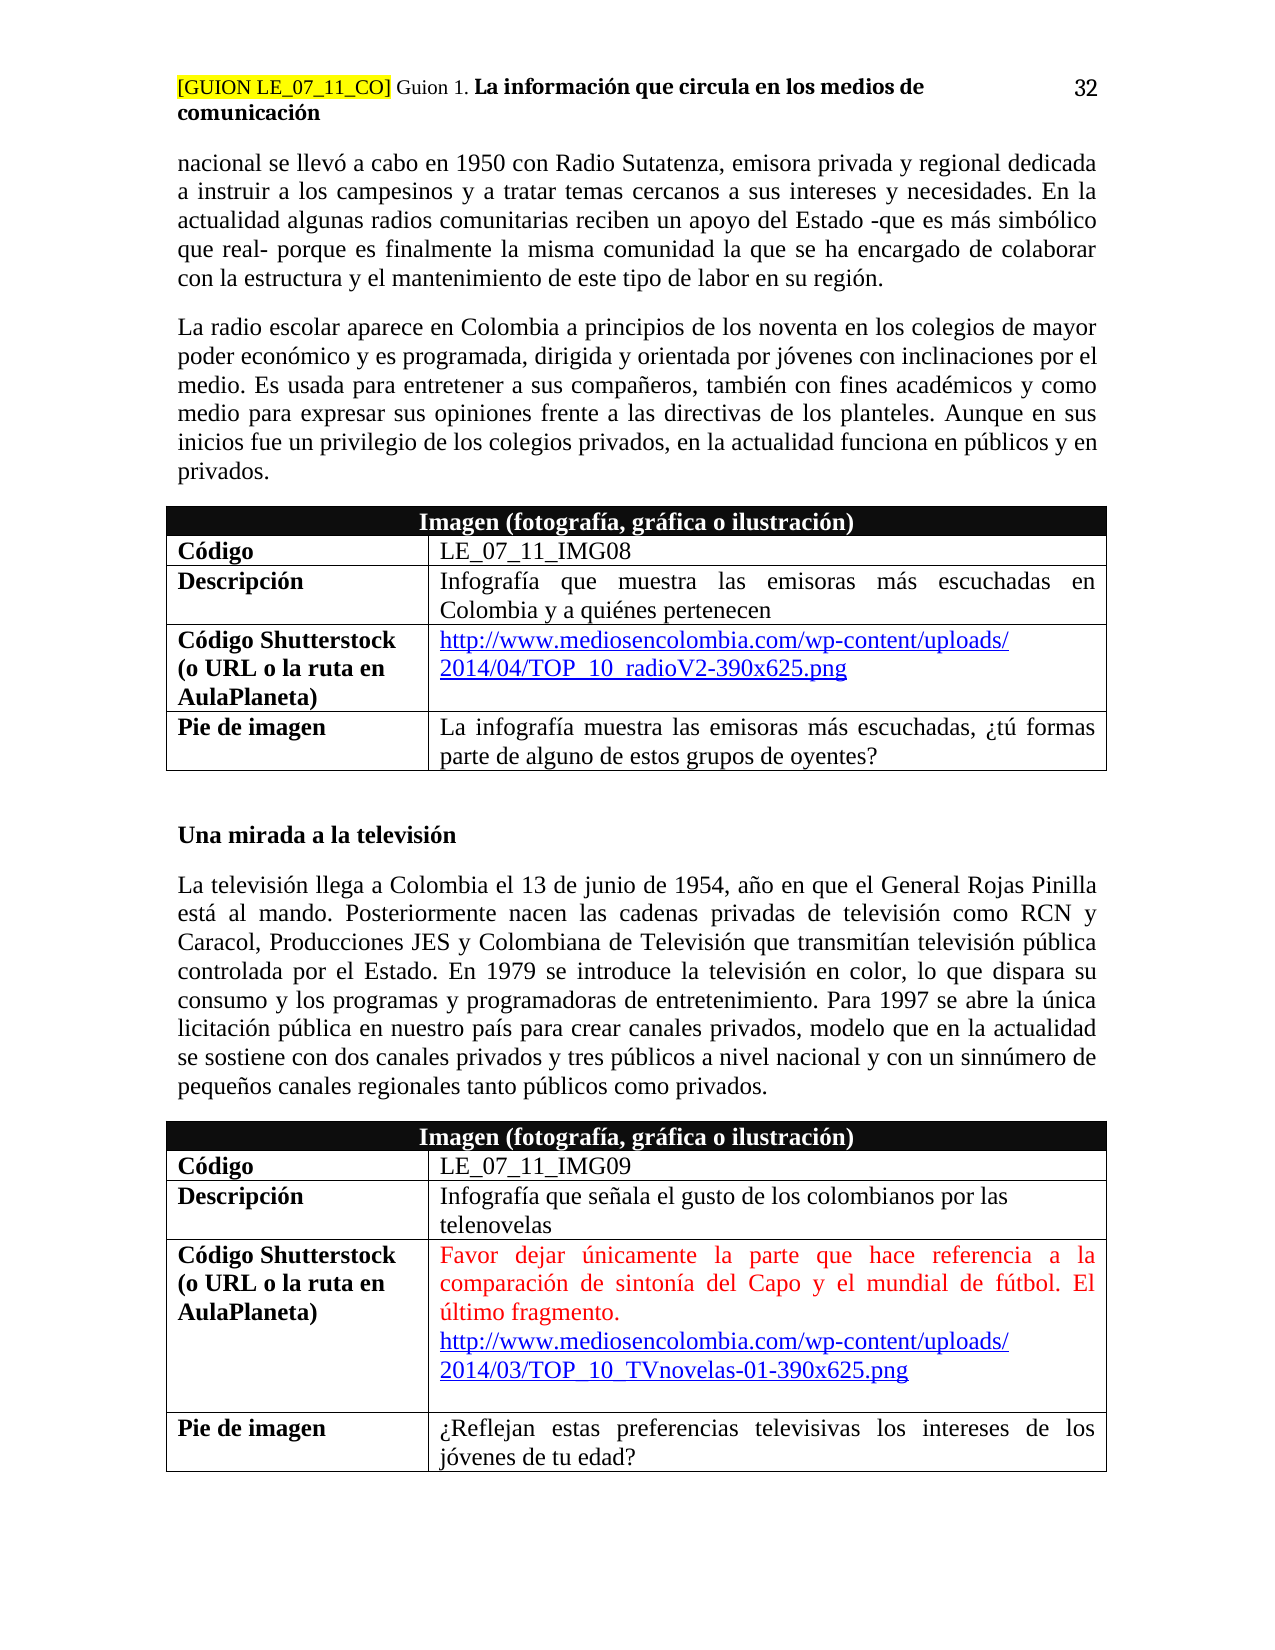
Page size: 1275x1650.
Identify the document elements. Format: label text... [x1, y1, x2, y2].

table_cell Código [167, 536, 428, 565]
table_cell LE_07_11_IMG08 [429, 536, 1106, 565]
table_cell LE_07_11_IMG09 [429, 1151, 1106, 1180]
table_cell Infografía que muestra las emisoras más escuchadas en Colombia y a quiénes pertenecen [429, 566, 1106, 624]
table_cell Código [167, 1151, 428, 1180]
table_cell Pie de imagen [167, 712, 428, 769]
table_header Imagen (fotografía, gráfica o ilustración) [167, 1122, 1106, 1150]
table_cell Pie de imagen [167, 1413, 428, 1471]
table_cell http://www.mediosencolombia.com/wp-content/uploads/2014/04/TOP_10_radioV2-390x625.png [429, 625, 1106, 711]
table_cell Favor dejar únicamente la parte que hace referencia a la comparación de sintonía del Capo y el mundial de fútbol. El último fragmento. http://www.mediosencolombia.com/wp-content/uploads/2014/03/TOP_10_TVnovelas-01-390x625.png [429, 1240, 1106, 1412]
text La radio escolar aparece en Colombia a principios de los noventa en los colegios de mayor poder económico y es programada, dirigida y orientada por jóvenes con inclinaciones por el medio. Es usada para entretener a sus compañeros, también con fines académicos y como medio para expresar sus opiniones frente a las directivas de los planteles. Aunque en sus inicios fue un privilegio de los colegios privados, en la actualidad funciona en públicos y en privados. [177, 312, 1098, 485]
text Una mirada a la televisión [177, 820, 1098, 849]
text La televisión llega a Colombia el 13 de junio de 1954, año en que el General Rojas Pinilla está al mando. Posteriormente nacen las cadenas privadas de televisión como RCN y Caracol, Producciones JES y Colombiana de Televisión que transmitían televisión pública controlada por el Estado. En 1979 se introduce la televisión en color, lo que dispara su consumo y los programas y programadoras de entretenimiento. Para 1997 se abre la única licitación pública en nuestro país para crear canales privados, modelo que en la actualidad se sostiene con dos canales privados y tres públicos a nivel nacional y con un sinnúmero de pequeños canales regionales tanto públicos como privados. [177, 870, 1098, 1100]
table_header Imagen (fotografía, gráfica o ilustración) [167, 507, 1106, 535]
table_cell Código Shutterstock (o URL o la ruta en AulaPlaneta) [167, 625, 428, 711]
table_cell Infografía que señala el gusto de los colombianos por las telenovelas [429, 1181, 1106, 1239]
table_cell Descripción [167, 1181, 428, 1239]
table_cell Descripción [167, 566, 428, 624]
table_cell ¿Reflejan estas preferencias televisivas los intereses de los jóvenes de tu edad? [429, 1413, 1106, 1471]
table_cell La infografía muestra las emisoras más escuchadas, ¿tú formas parte de alguno de estos grupos de oyentes? [429, 712, 1106, 769]
table_cell Código Shutterstock (o URL o la ruta en AulaPlaneta) [167, 1240, 428, 1412]
